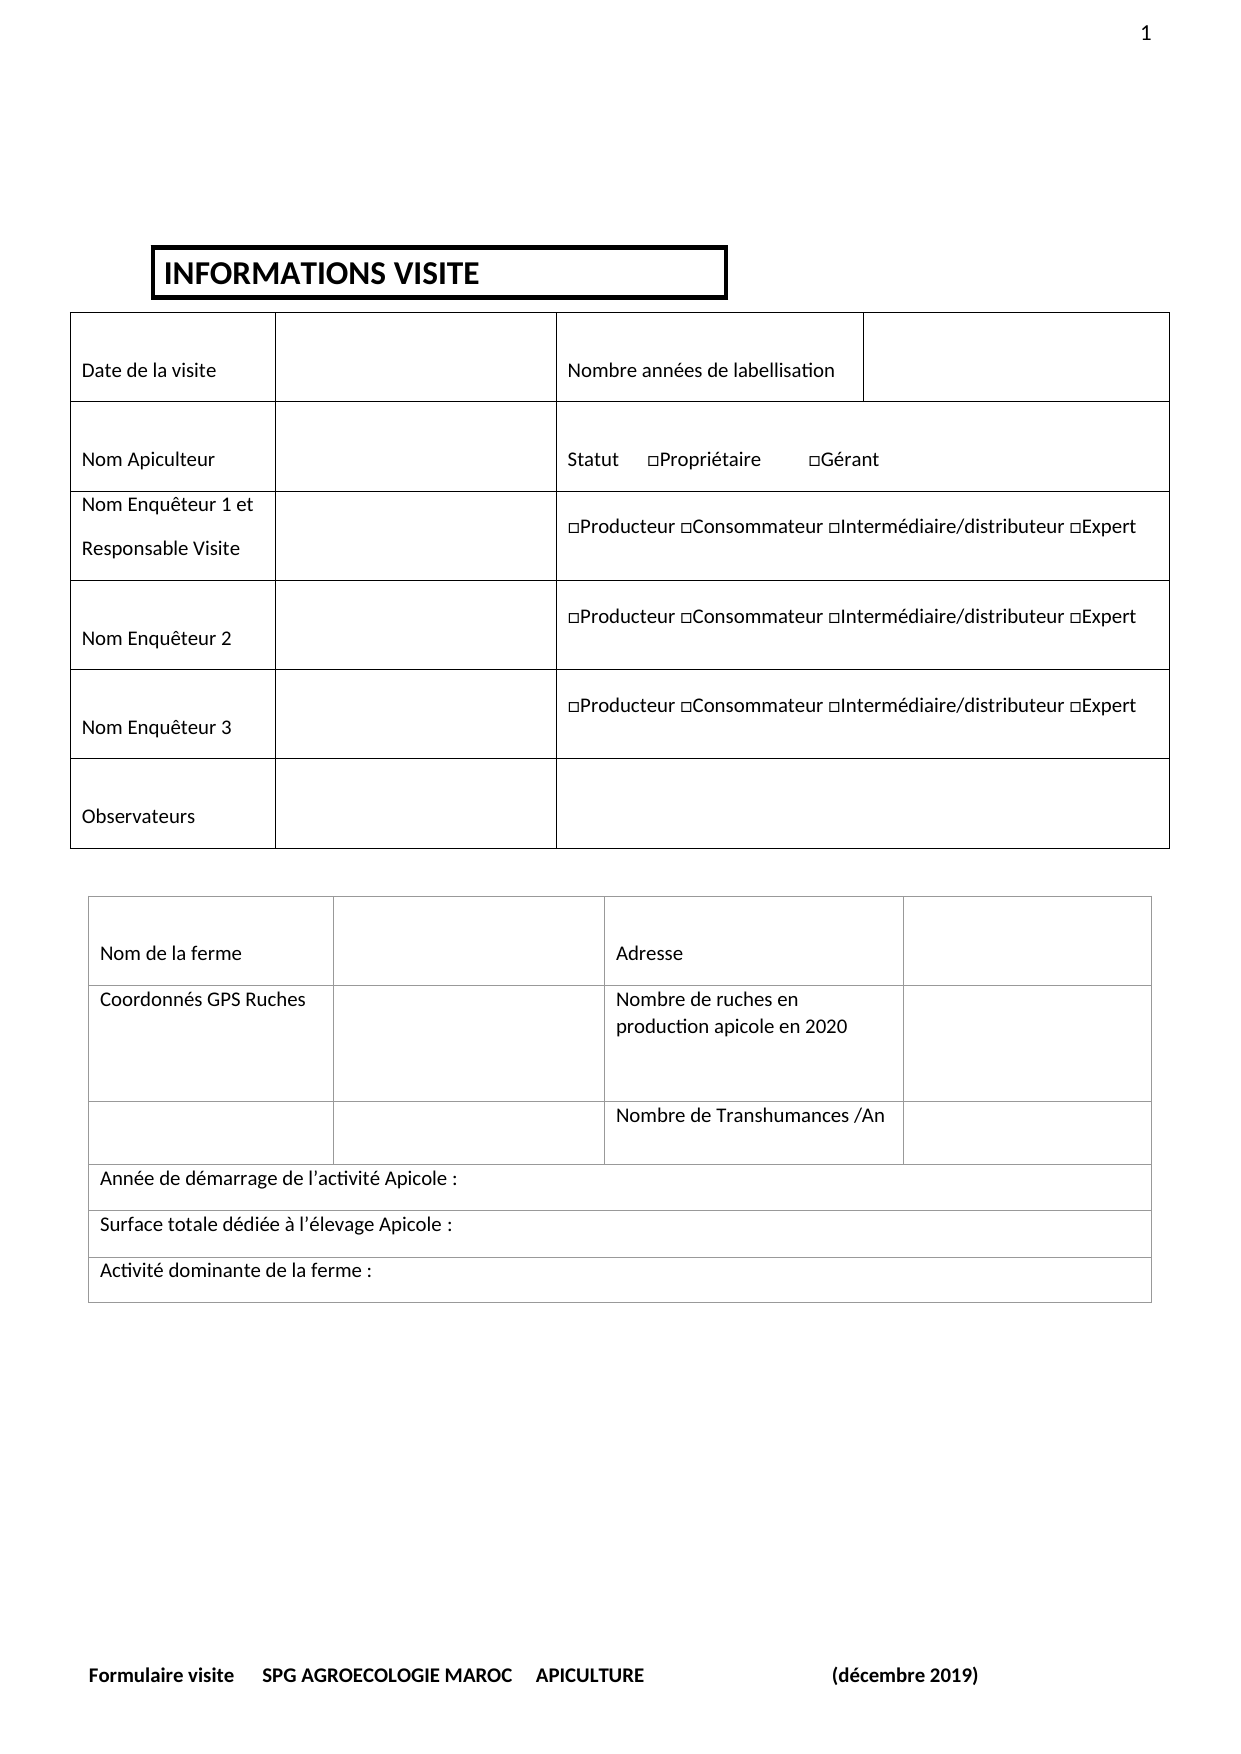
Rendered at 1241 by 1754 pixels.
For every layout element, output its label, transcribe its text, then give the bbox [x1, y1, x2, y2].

table_cell □Producteur □Consommateur □Intermédiaire/distributeur □Expert [557, 492, 1169, 580]
table_cell Année de démarrage de l’activité Apicole : [89, 1165, 1151, 1210]
table_cell Surface totale dédiée à l’élevage Apicole : [89, 1211, 1151, 1257]
table_cell [276, 670, 556, 758]
table_header Adresse [605, 897, 903, 985]
table_cell □Producteur □Consommateur □Intermédiaire/distributeur □Expert [557, 581, 1169, 669]
table_header [276, 313, 556, 401]
table_cell [276, 402, 556, 491]
table_cell [276, 581, 556, 669]
table_cell [276, 492, 556, 580]
table_cell Observateurs [71, 759, 275, 848]
table_cell Coordonnés GPS Ruches [89, 986, 333, 1101]
table_cell Nom Apiculteur [71, 402, 275, 491]
table_header [904, 897, 1151, 985]
table_cell Nom Enquêteur 1 et Responsable Visite [71, 492, 275, 580]
table_cell Nom Enquêteur 2 [71, 581, 275, 669]
table_header [334, 897, 604, 985]
table_header [864, 313, 1169, 401]
table_cell [334, 1102, 604, 1164]
table_cell Statut □Propriétaire □Gérant [557, 402, 1169, 491]
table_cell [334, 986, 604, 1101]
table_cell [904, 1102, 1151, 1164]
table_cell [904, 986, 1151, 1101]
table_cell Nombre de Transhumances /An [605, 1102, 903, 1164]
table_cell □Producteur □Consommateur □Intermédiaire/distributeur □Expert [557, 670, 1169, 758]
table_cell [557, 759, 1169, 848]
table_cell Nom Enquêteur 3 [71, 670, 275, 758]
table_cell [276, 759, 556, 848]
subtitle INFORMATIONS VISITE [155, 250, 724, 295]
table_header Date de la visite [71, 313, 275, 401]
table_cell Activité dominante de la ferme : [89, 1258, 1151, 1302]
table_header Nom de la ferme [89, 897, 333, 985]
table_header Nombre années de labellisation [557, 313, 863, 401]
table_cell Nombre de ruches en production apicole en 2020 [605, 986, 903, 1101]
table_cell [89, 1102, 333, 1164]
